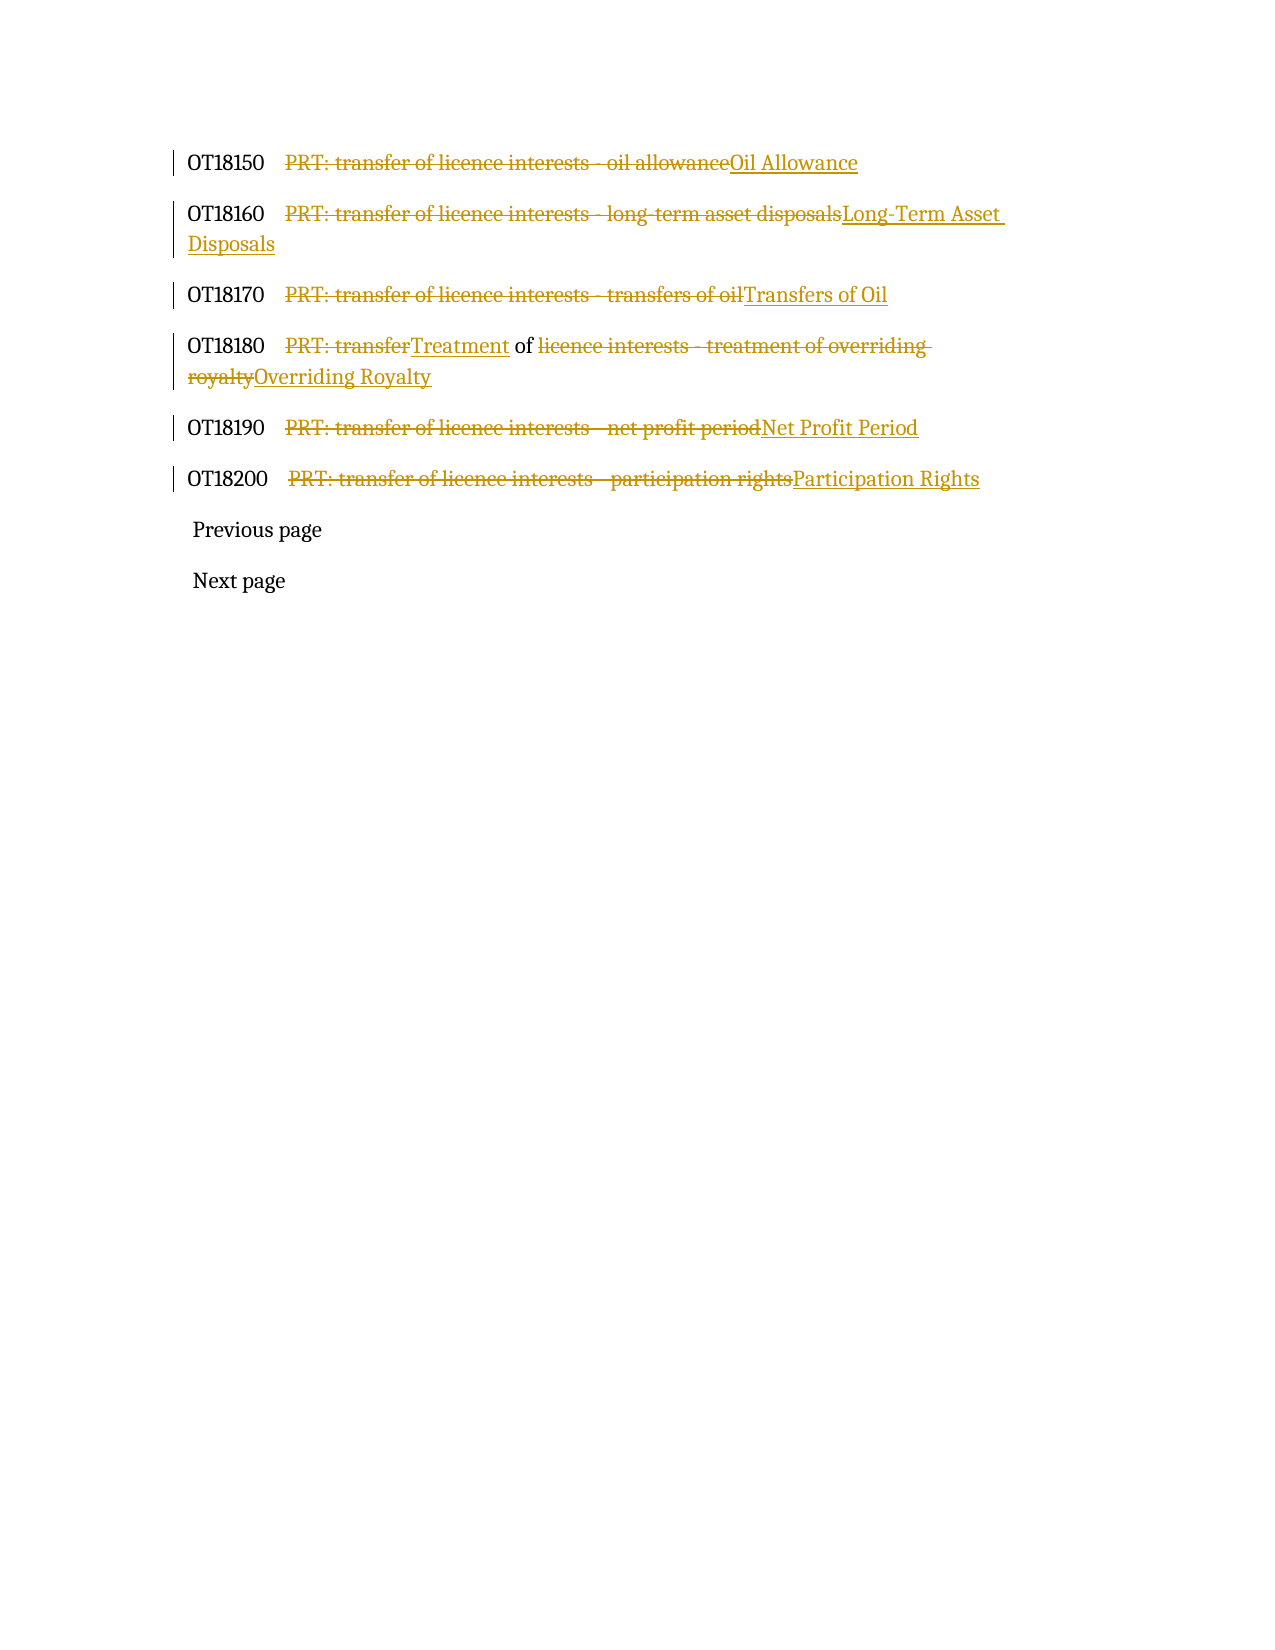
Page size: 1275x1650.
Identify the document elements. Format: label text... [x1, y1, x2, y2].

text OT18160 [187, 201, 1087, 258]
text OT18170 [187, 282, 1087, 309]
text OT18190 [187, 414, 1087, 441]
text OT18180 of [187, 333, 1087, 390]
text OT18150 [187, 150, 1087, 176]
text Next page [187, 568, 1087, 594]
text OT18200 [187, 466, 1087, 492]
text Previous page [187, 517, 1087, 543]
